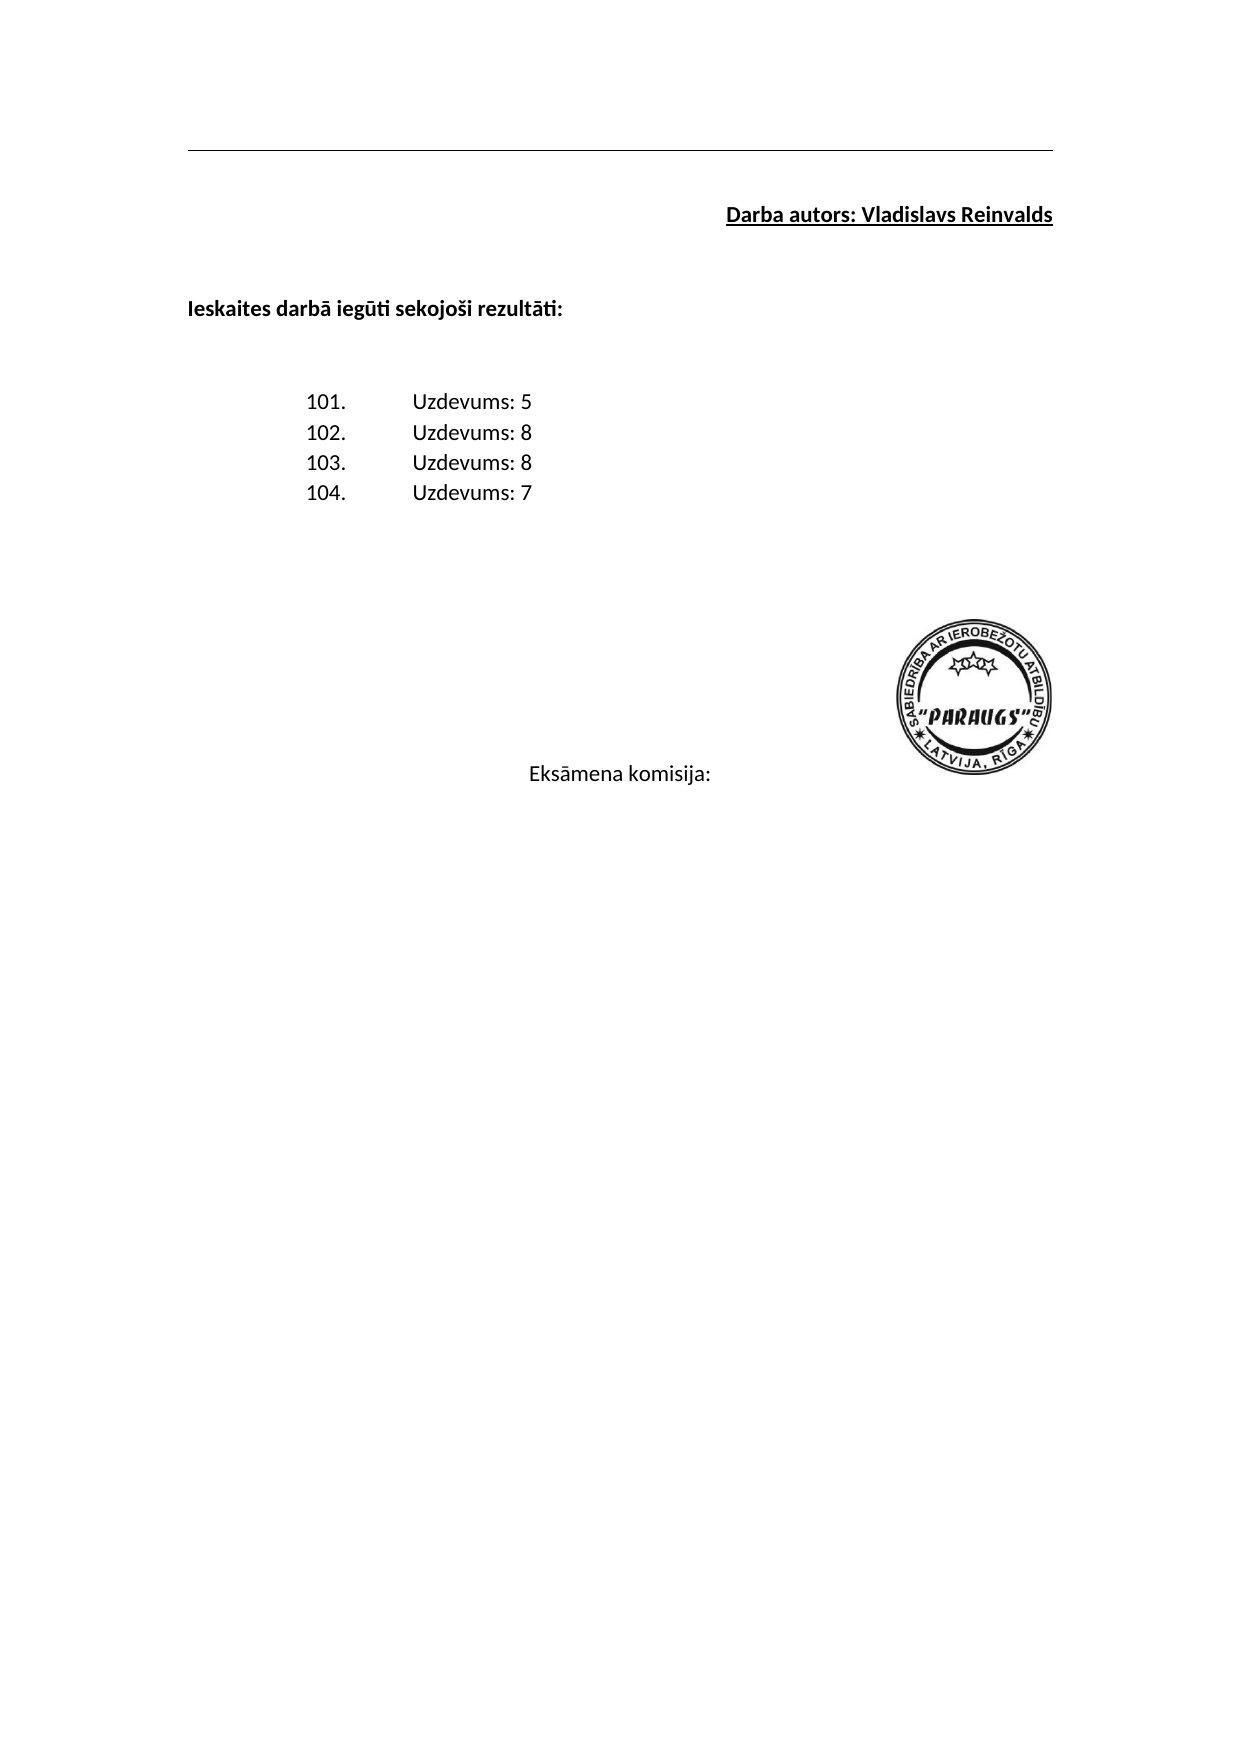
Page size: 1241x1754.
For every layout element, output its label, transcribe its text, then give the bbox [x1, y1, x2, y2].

text Darba autors: Vladislavs Reinvalds [187, 197, 1053, 228]
list Uzdevums: 7 [306, 478, 1053, 506]
text Ieskaites darbā iegūti sekojoši rezultāti: [187, 291, 1053, 322]
list Uzdevums: 8 [306, 418, 1053, 446]
list Uzdevums: 8 [306, 448, 1053, 476]
list Uzdevums: 5 [306, 387, 1053, 416]
text Eksāmena komisija: [187, 759, 1053, 787]
picture [896, 619, 1052, 775]
